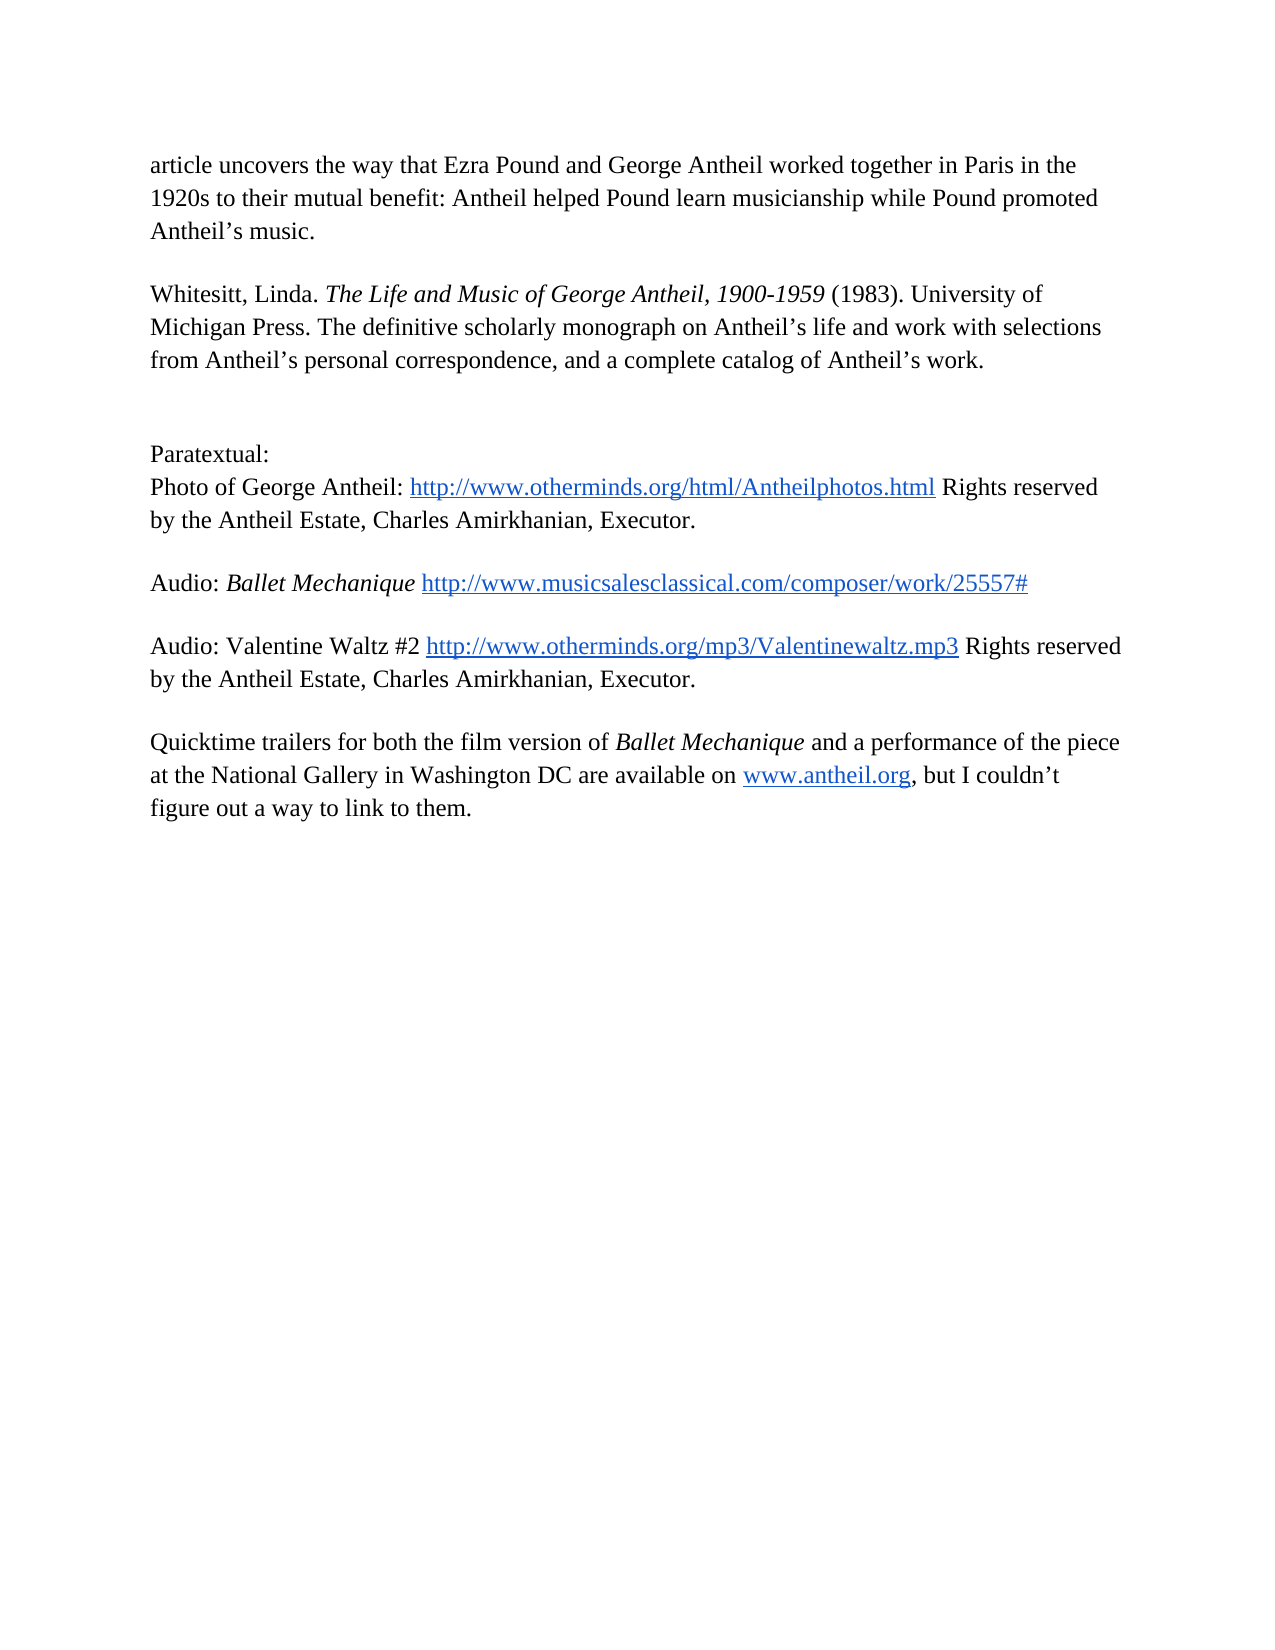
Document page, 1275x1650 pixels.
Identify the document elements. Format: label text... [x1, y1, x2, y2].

text Audio: Valentine Waltz #2 http://www.otherminds.org/mp3/Valentinewaltz.mp3 Rights reserved by the Antheil Estate, Charles Amirkhanian, Executor. [150, 631, 1125, 693]
text Whitesitt, Linda. The Life and Music of George Antheil, 1900-1959 (1983). University of Michigan Press. The definitive scholarly monograph on Antheil’s life and work with selections from Antheil’s personal correspondence, and a complete catalog of Antheil’s work. [150, 279, 1125, 374]
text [150, 150, 1125, 245]
text Quicktime trailers for both the film version of Ballet Mechanique and a performance of the piece at the National Gallery in Washington DC are available on www.antheil.org, but I couldn’t figure out a way to link to them. [150, 727, 1125, 822]
text Paratextual: [150, 439, 1125, 467]
text Audio: Ballet Mechanique http://www.musicsalesclassical.com/composer/work/25557# [150, 568, 1125, 597]
text Photo of George Antheil: http://www.otherminds.org/html/Antheilphotos.html Rights reserved by the Antheil Estate, Charles Amirkhanian, Executor. [150, 472, 1125, 533]
